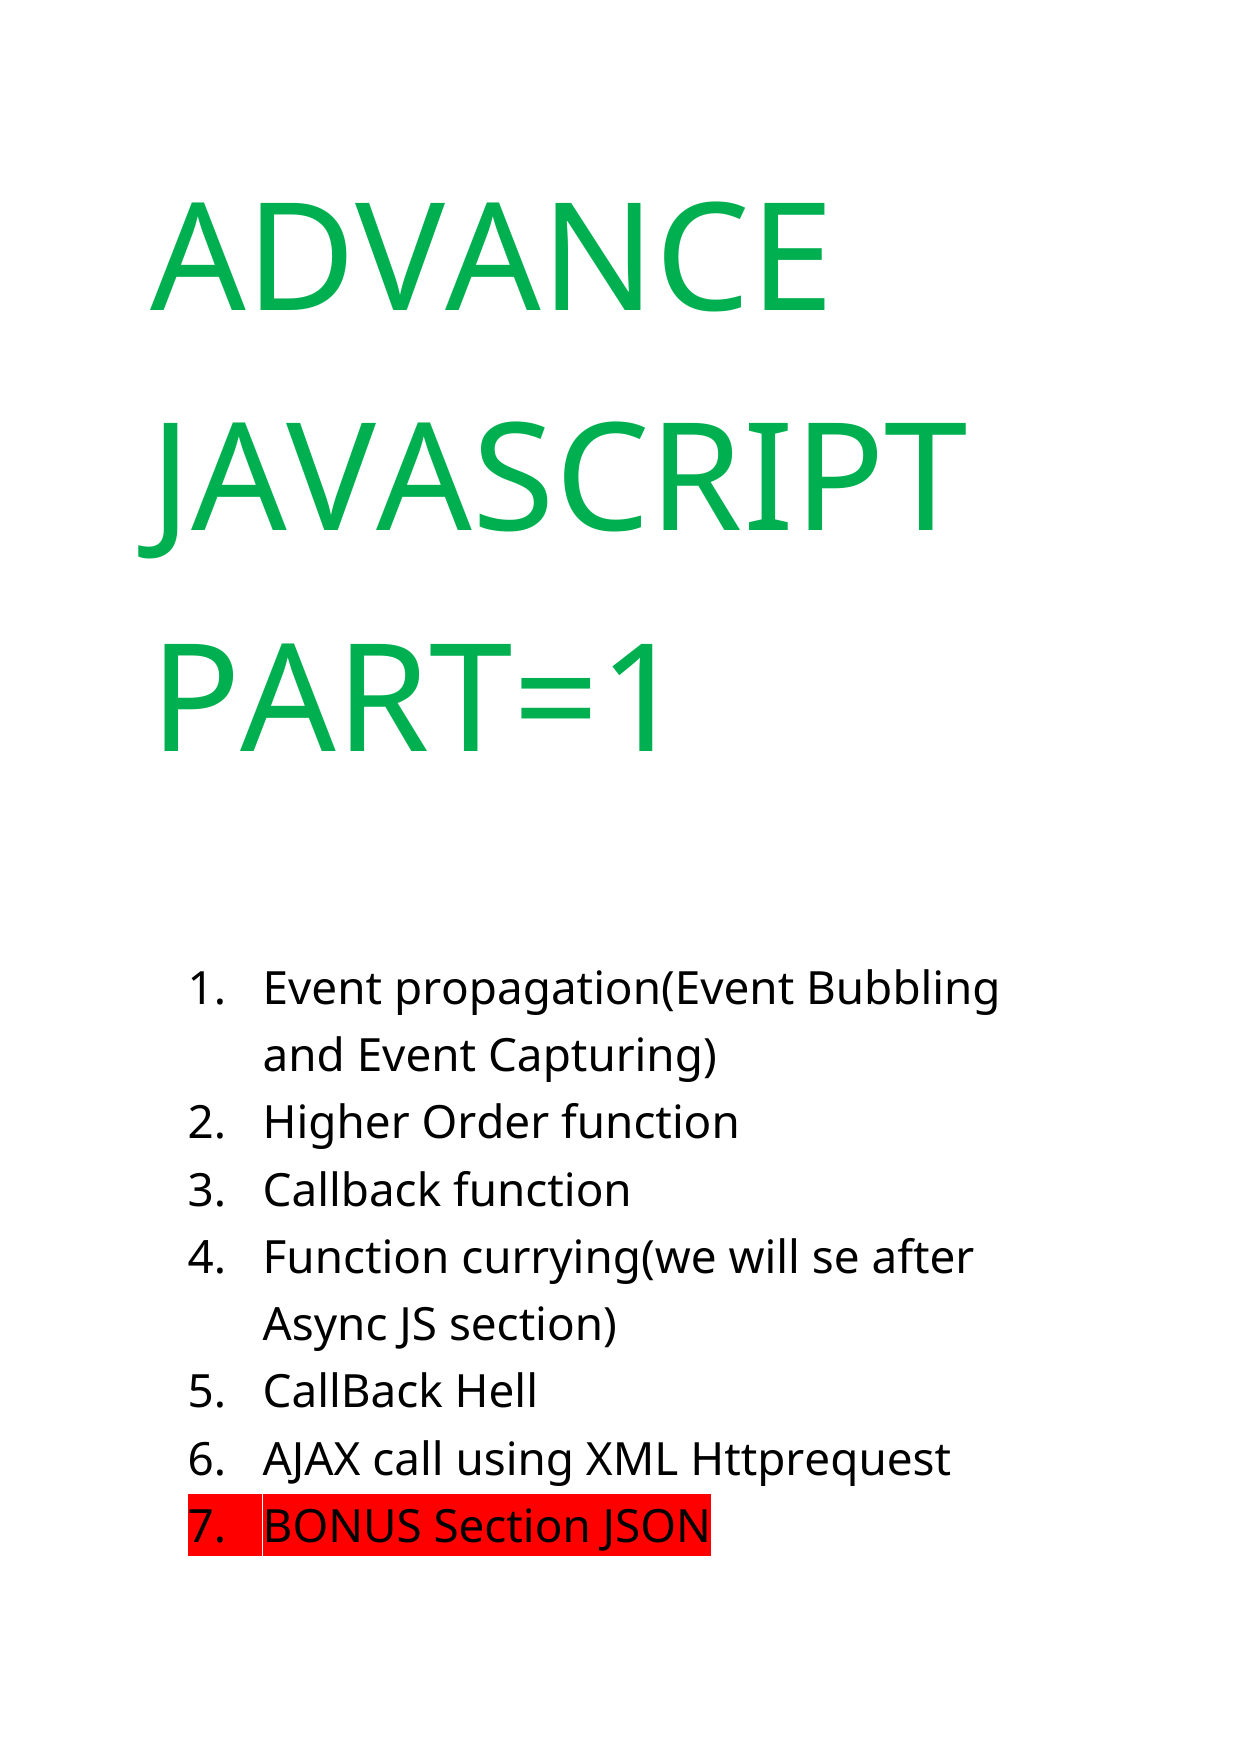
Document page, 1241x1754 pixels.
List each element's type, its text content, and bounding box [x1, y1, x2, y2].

list BONUS Section JSON [187, 1493, 1090, 1556]
list Event propagation(Event Bubbling and Event Capturing) [187, 955, 1090, 1085]
list CallBack Hell [187, 1359, 1090, 1421]
list Higher Order function [187, 1090, 1090, 1152]
list AJAX call using XML Httprequest [187, 1426, 1090, 1489]
text ADVANCE JAVASCRIPT PART=1 [150, 150, 1090, 795]
list Function currying(we will se after Async JS section) [187, 1224, 1090, 1354]
list Callback function [187, 1157, 1090, 1219]
